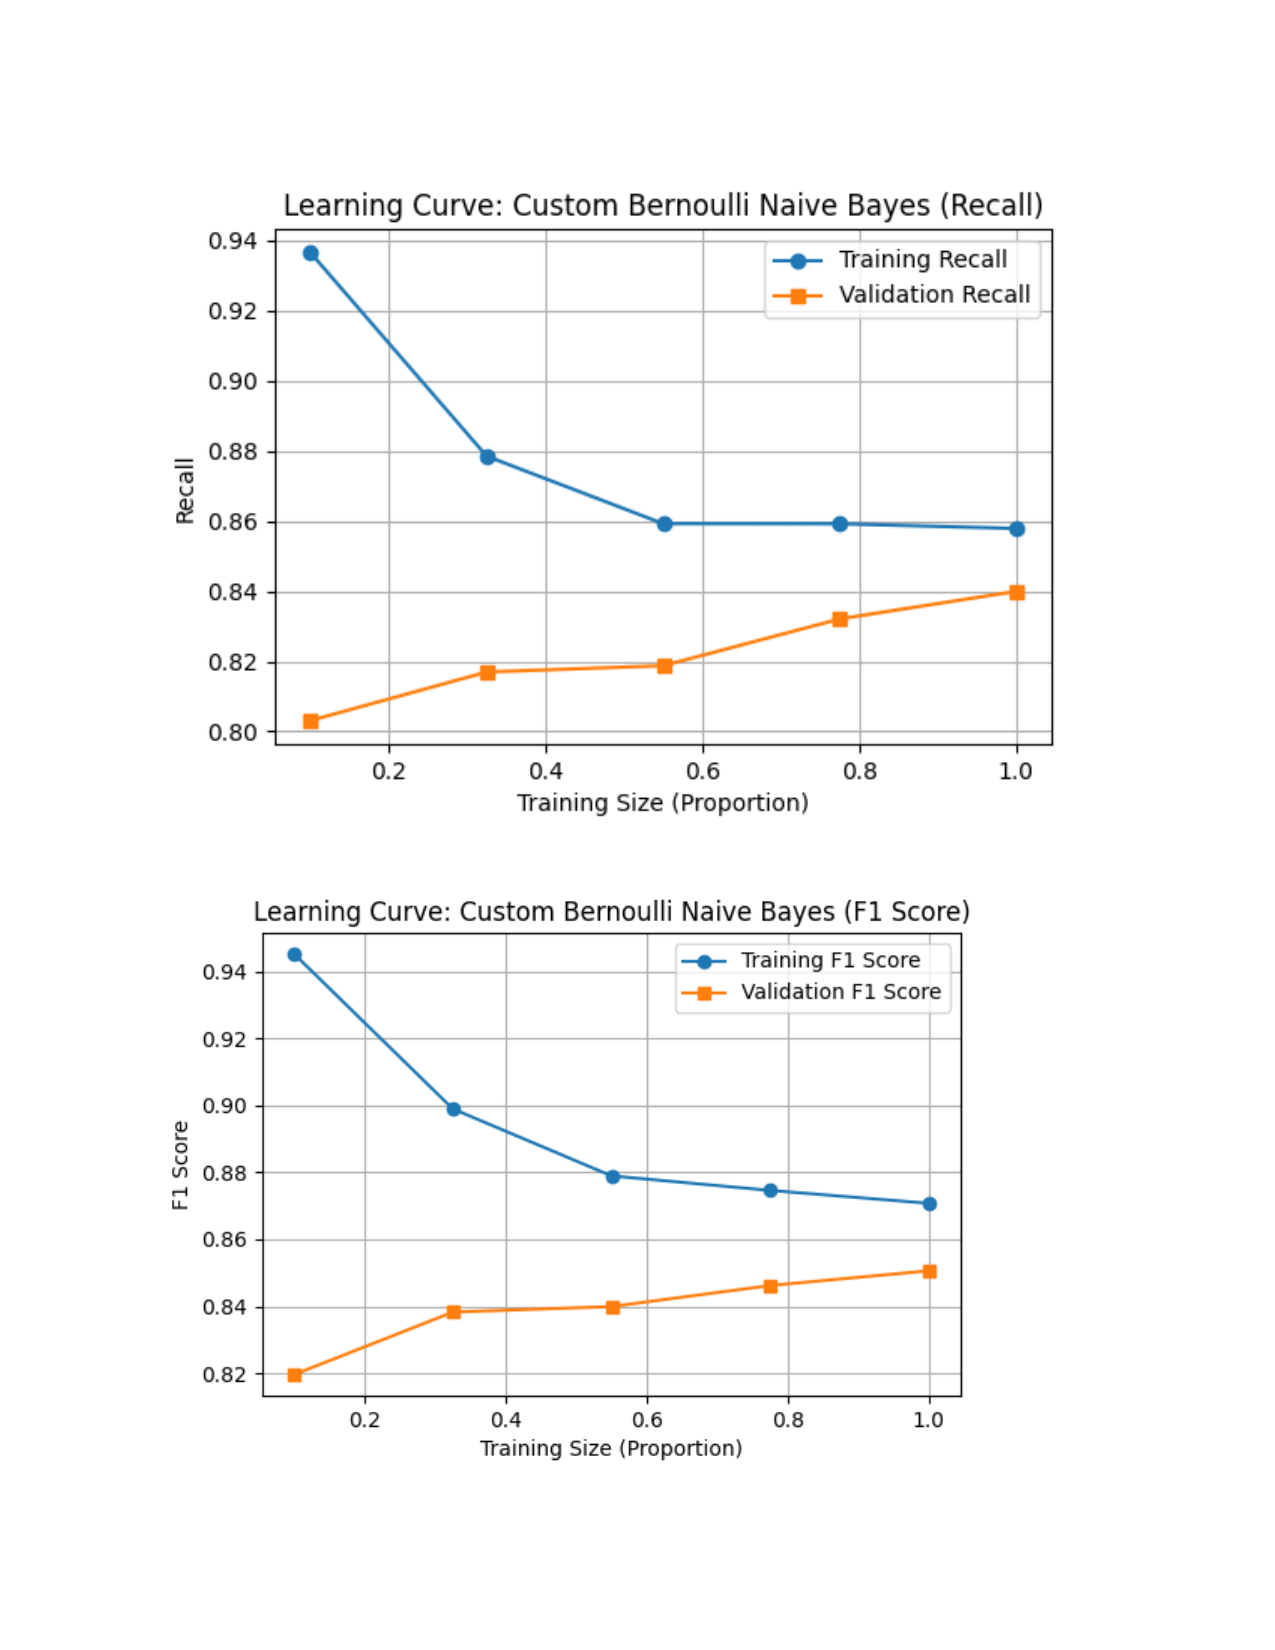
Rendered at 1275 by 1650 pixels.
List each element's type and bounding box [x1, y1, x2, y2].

text [150, 818, 1125, 1462]
picture [150, 150, 1152, 818]
picture [150, 861, 1050, 1462]
